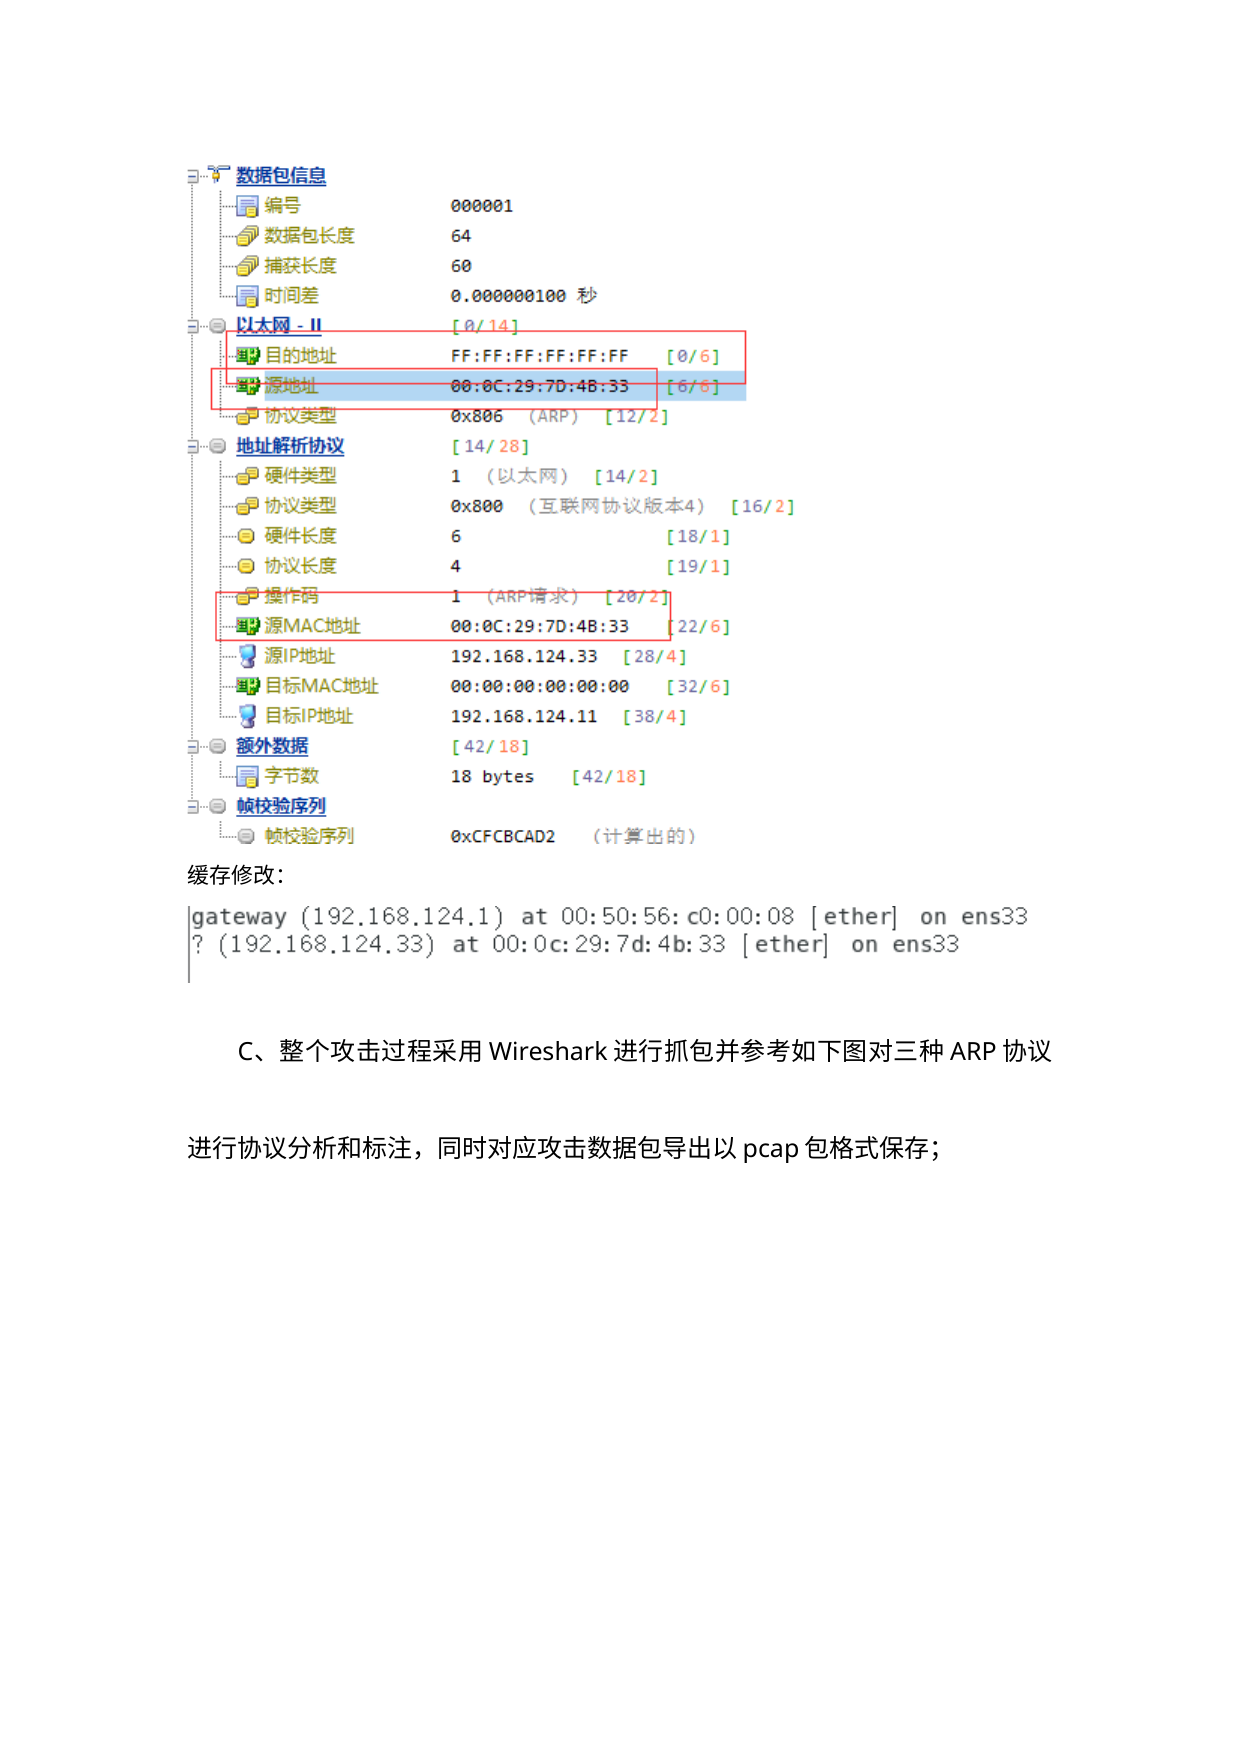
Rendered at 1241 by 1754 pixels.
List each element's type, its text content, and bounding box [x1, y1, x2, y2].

text C、整个攻击过程采用Wireshark进行抓包并参考如下图对三种ARP协议进行协议分析和标注，同时对应攻击数据包导出以pcap包格式保存； [187, 1017, 1053, 1179]
picture [187, 906, 1053, 983]
picture [187, 162, 817, 844]
list 缓存修改： [187, 858, 1053, 890]
